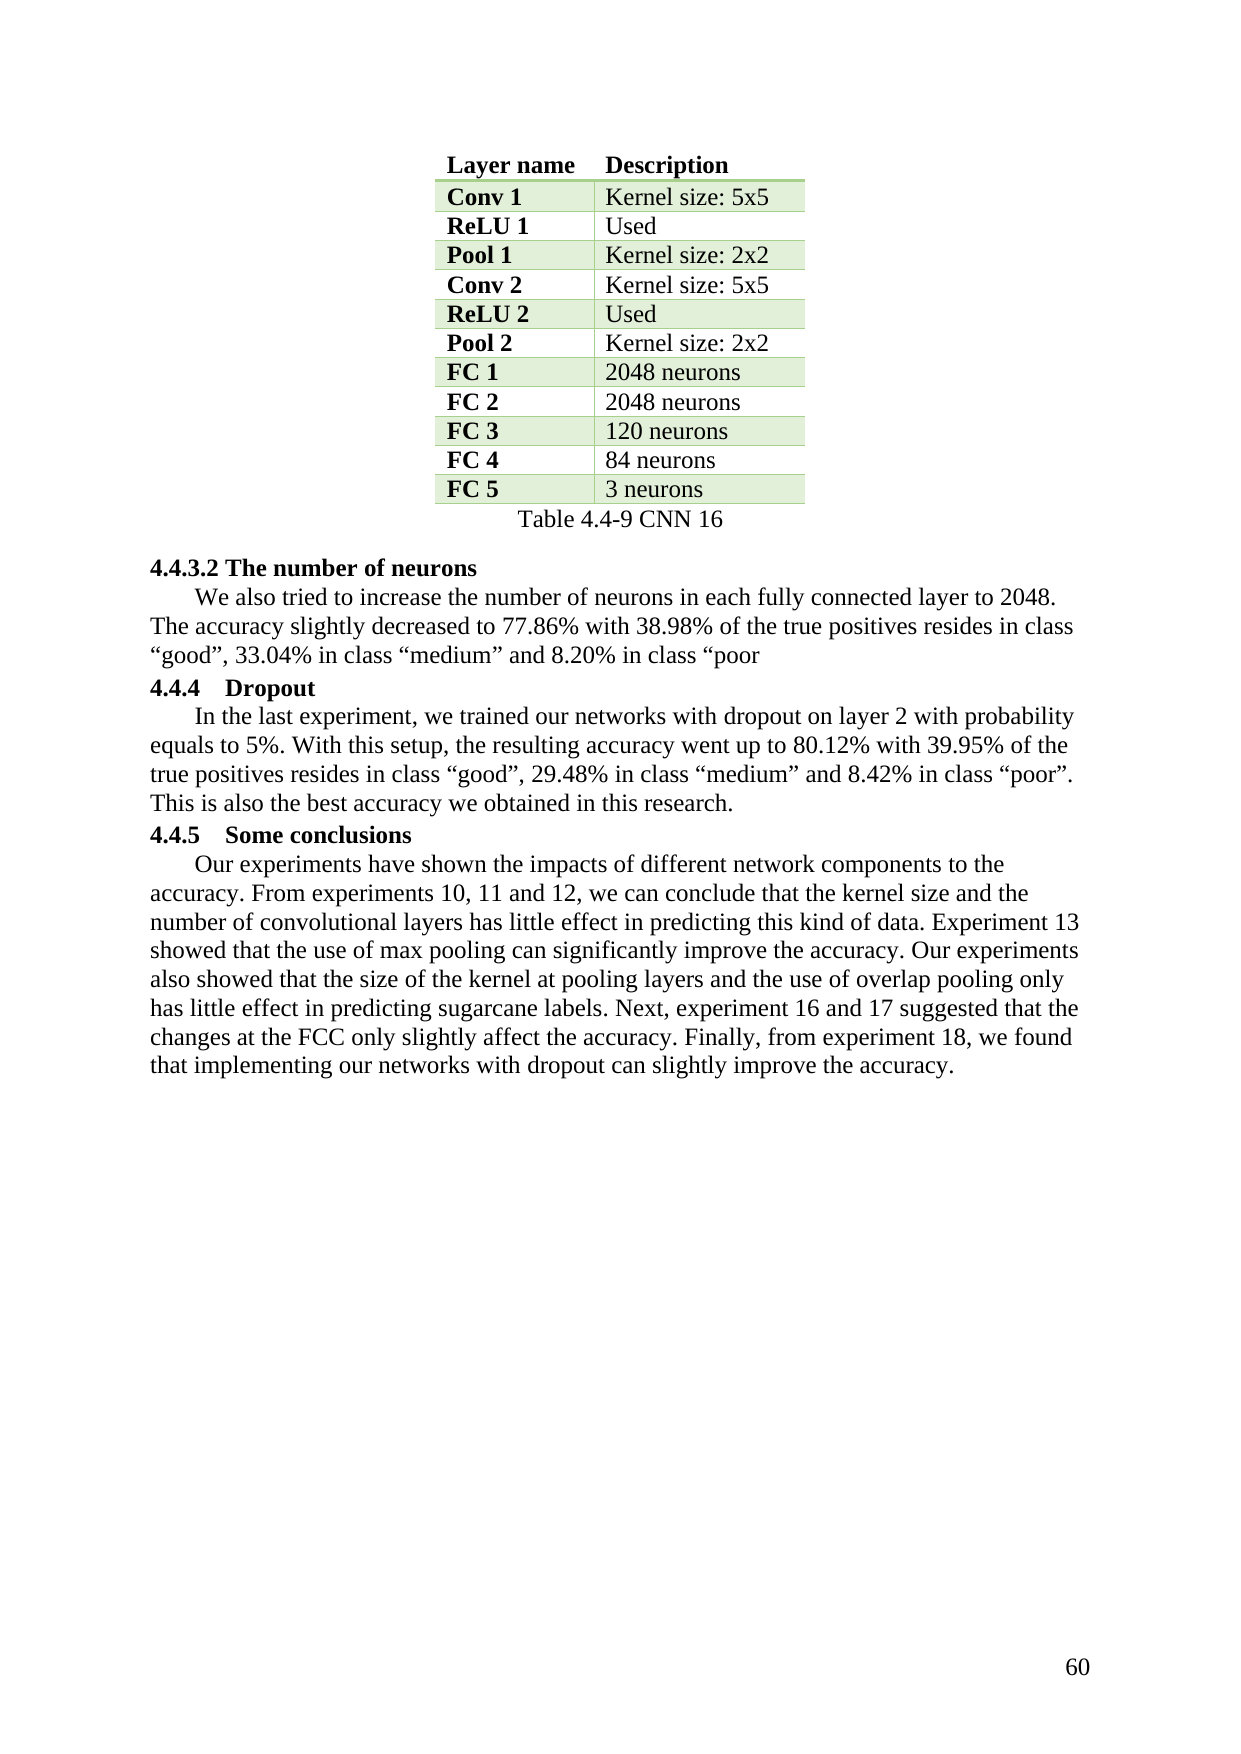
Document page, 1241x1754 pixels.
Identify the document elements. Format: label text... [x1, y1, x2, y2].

table_cell 2048 neurons [595, 387, 805, 416]
table_cell 3 neurons [595, 475, 805, 503]
table_cell Conv 2 [435, 270, 594, 298]
table_cell 2048 neurons [595, 358, 805, 386]
table_cell FC 3 [435, 417, 594, 445]
table_cell FC 1 [435, 358, 594, 386]
table_header Layer name [435, 150, 594, 179]
table_cell FC 4 [435, 446, 594, 474]
table_cell Used [595, 212, 805, 240]
text Our experiments have shown the impacts of different network components to the accuracy. From experiments 10, 11 and 12, we can conclude that the kernel size and the number of convolutional layers has little effect in predicting this kind of data. Experiment 13 showed that the use of max pooling can significantly improve the accuracy. Our experiments also showed that the size of the kernel at pooling layers and the use of overlap pooling only has little effect in predicting sugarcane labels. Next, experiment 16 and 17 suggested that the changes at the FCC only slightly affect the accuracy. Finally, from experiment 18, we found that implementing our networks with dropout can slightly improve the accuracy. [150, 849, 1090, 1079]
subtitle Some conclusions [150, 821, 1090, 849]
table_header Description [594, 150, 805, 179]
text In the last experiment, we trained our networks with dropout on layer 2 with probability equals to 5%. With this setup, the resulting accuracy went up to 80.12% with 39.95% of the true positives resides in class “good”, 29.48% in class “medium” and 8.42% in class “poor”. This is also the best accuracy we obtained in this research. [150, 701, 1090, 816]
table_cell FC 5 [435, 475, 594, 503]
table_cell Pool 2 [435, 329, 594, 357]
table_cell 84 neurons [595, 446, 805, 474]
table_cell ReLU 2 [435, 300, 594, 328]
table_cell Pool 1 [435, 241, 594, 269]
text We also tried to increase the number of neurons in each fully connected layer to 2048. The accuracy slightly decreased to 77.86% with 38.98% of the true positives resides in class “good”, 33.04% in class “medium” and 8.20% in class “poor [150, 582, 1090, 668]
table_cell ReLU 1 [435, 212, 594, 240]
table_cell Kernel size: 5x5 [595, 182, 805, 211]
subtitle Dropout [150, 673, 1090, 701]
subtitle The number of neurons [150, 553, 1090, 582]
table_cell Used [595, 300, 805, 328]
table_cell Kernel size: 2x2 [595, 241, 805, 269]
table_cell Kernel size: 5x5 [595, 270, 805, 298]
table_cell FC 2 [435, 387, 594, 416]
table_cell Kernel size: 2x2 [595, 329, 805, 357]
table_cell Conv 1 [435, 182, 594, 211]
table_cell 120 neurons [595, 417, 805, 445]
